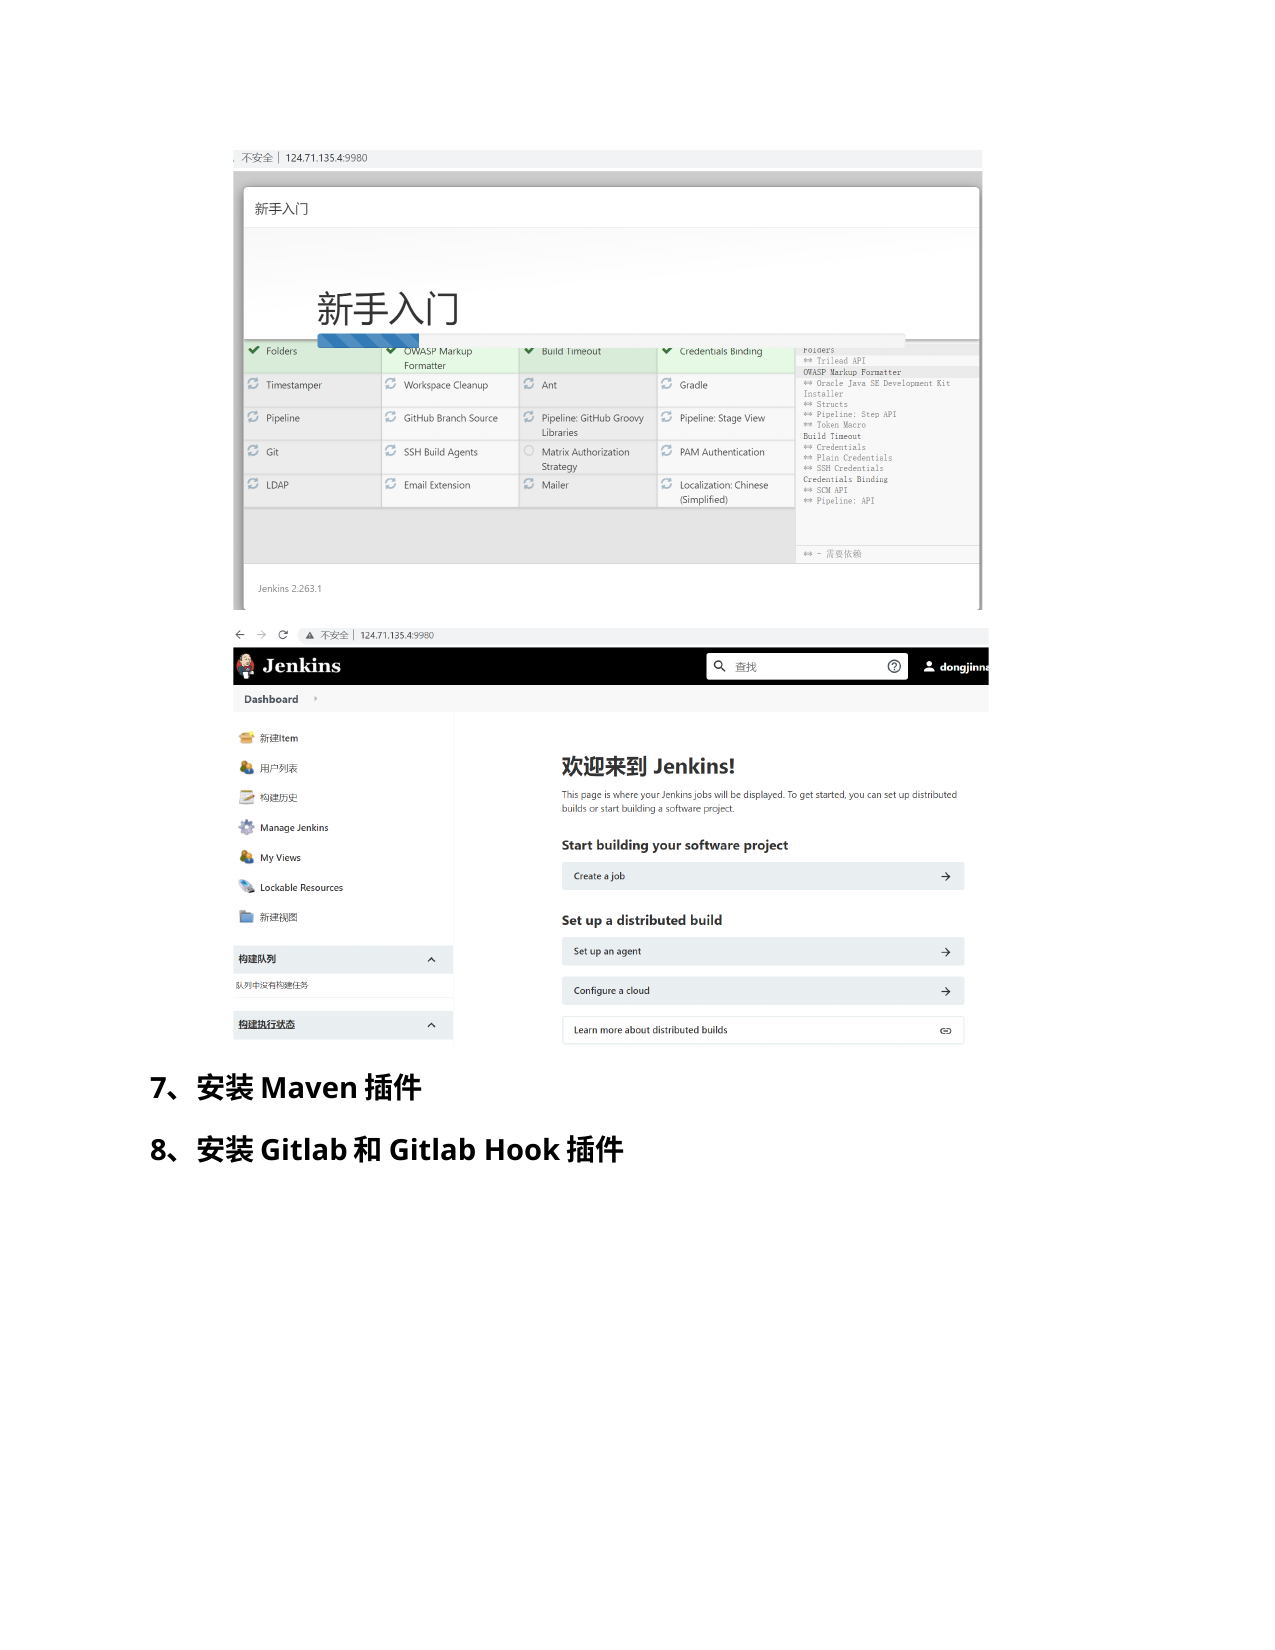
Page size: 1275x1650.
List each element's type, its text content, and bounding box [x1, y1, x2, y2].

picture [233, 628, 989, 1046]
picture [233, 150, 983, 610]
text 8、安装Gitlab和Gitlab Hook插件 [150, 1127, 1125, 1169]
text 7、安装Maven插件 [150, 1064, 1125, 1107]
